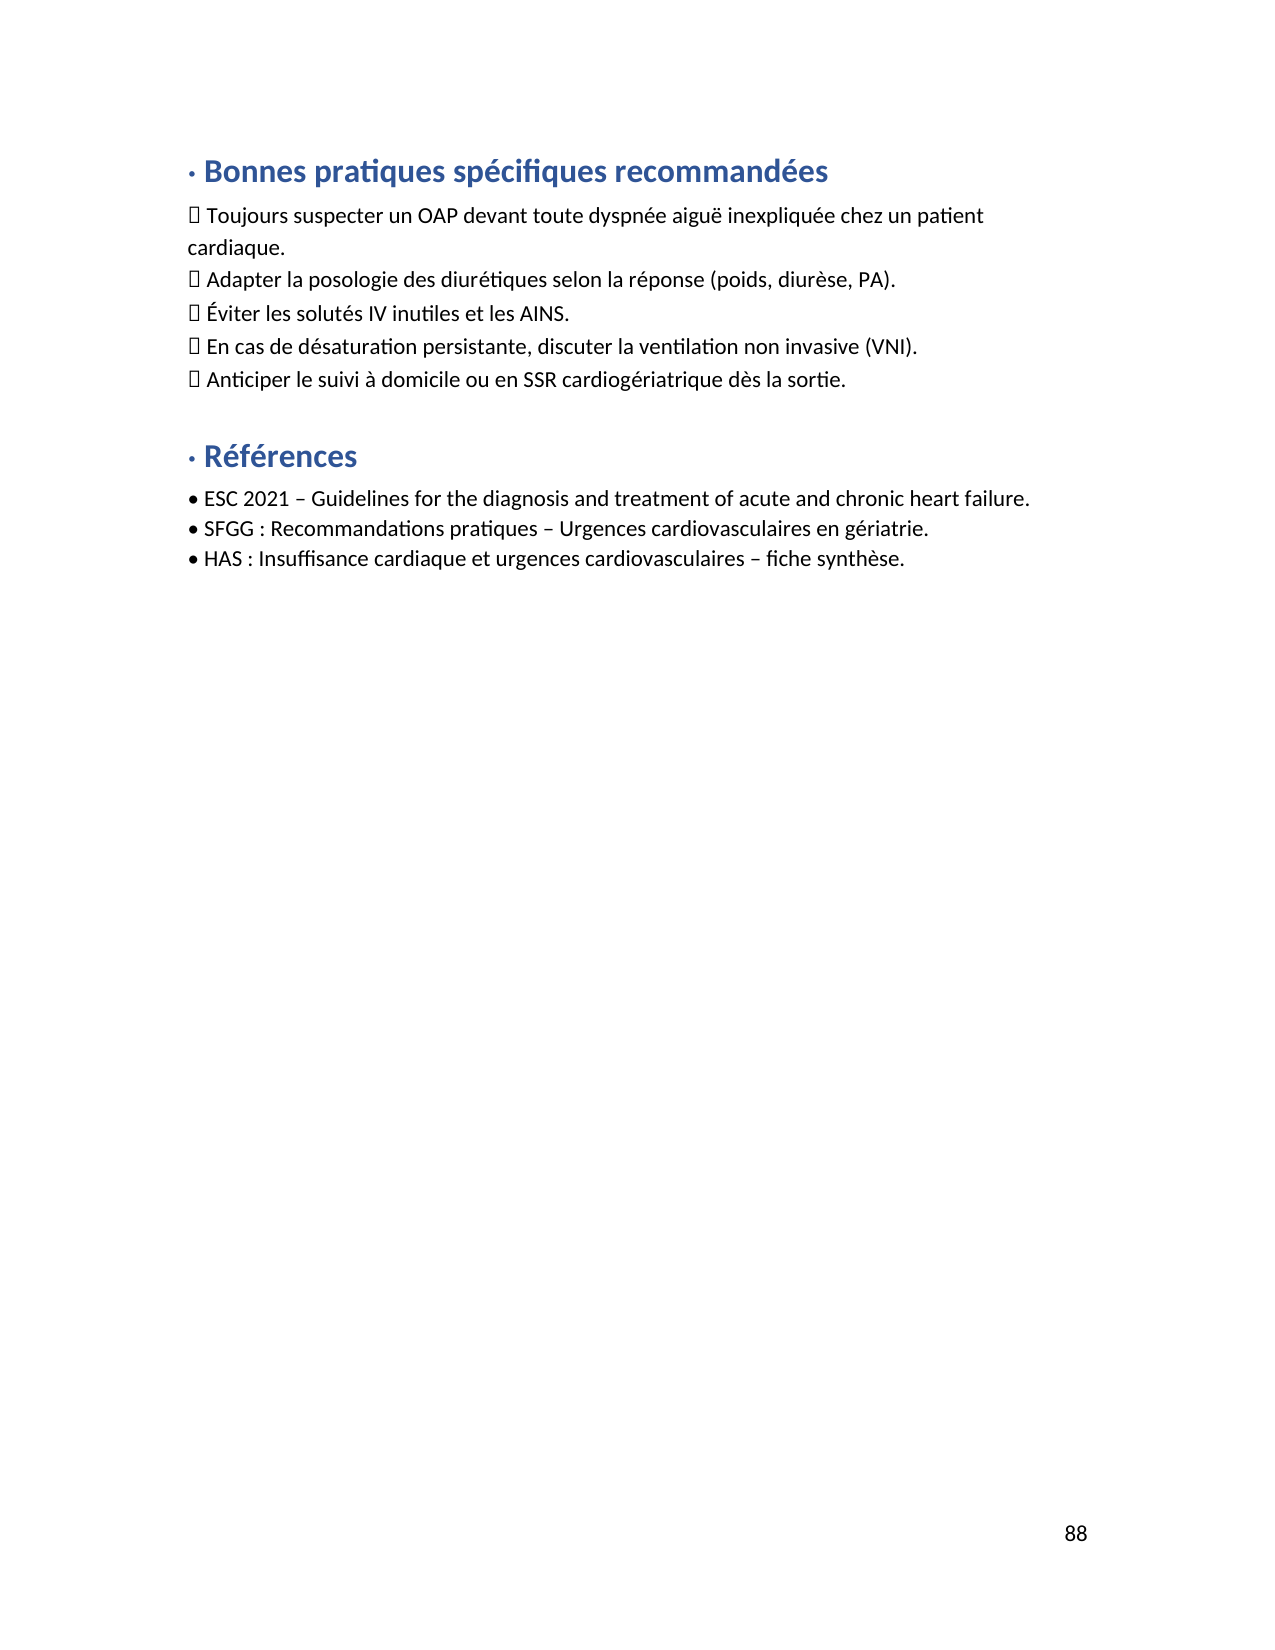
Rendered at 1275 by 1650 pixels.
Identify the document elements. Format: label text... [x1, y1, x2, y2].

subtitle 📘 Bonnes pratiques spécifiques recommandées [187, 150, 1087, 191]
text Toujours suspecter un OAP devant toute dyspnée aiguë inexpliquée chez un patient cardiaque. Adapter la posologie des diurétiques selon la réponse (poids, diurèse, PA). Éviter les solutés IV inutiles et les AINS. En cas de désaturation persistante, discuter la ventilation non invasive (VNI). Anticiper le suivi à domicile ou en SSR cardiogériatrique dès la sortie. [187, 199, 1087, 395]
text • ESC 2021 – Guidelines for the diagnosis and treatment of acute and chronic heart failure. • SFGG : Recommandations pratiques – Urgences cardiovasculaires en gériatrie. • HAS : Insuffisance cardiaque et urgences cardiovasculaires – fiche synthèse. [187, 484, 1087, 573]
subtitle 📘 Références [187, 435, 1087, 476]
